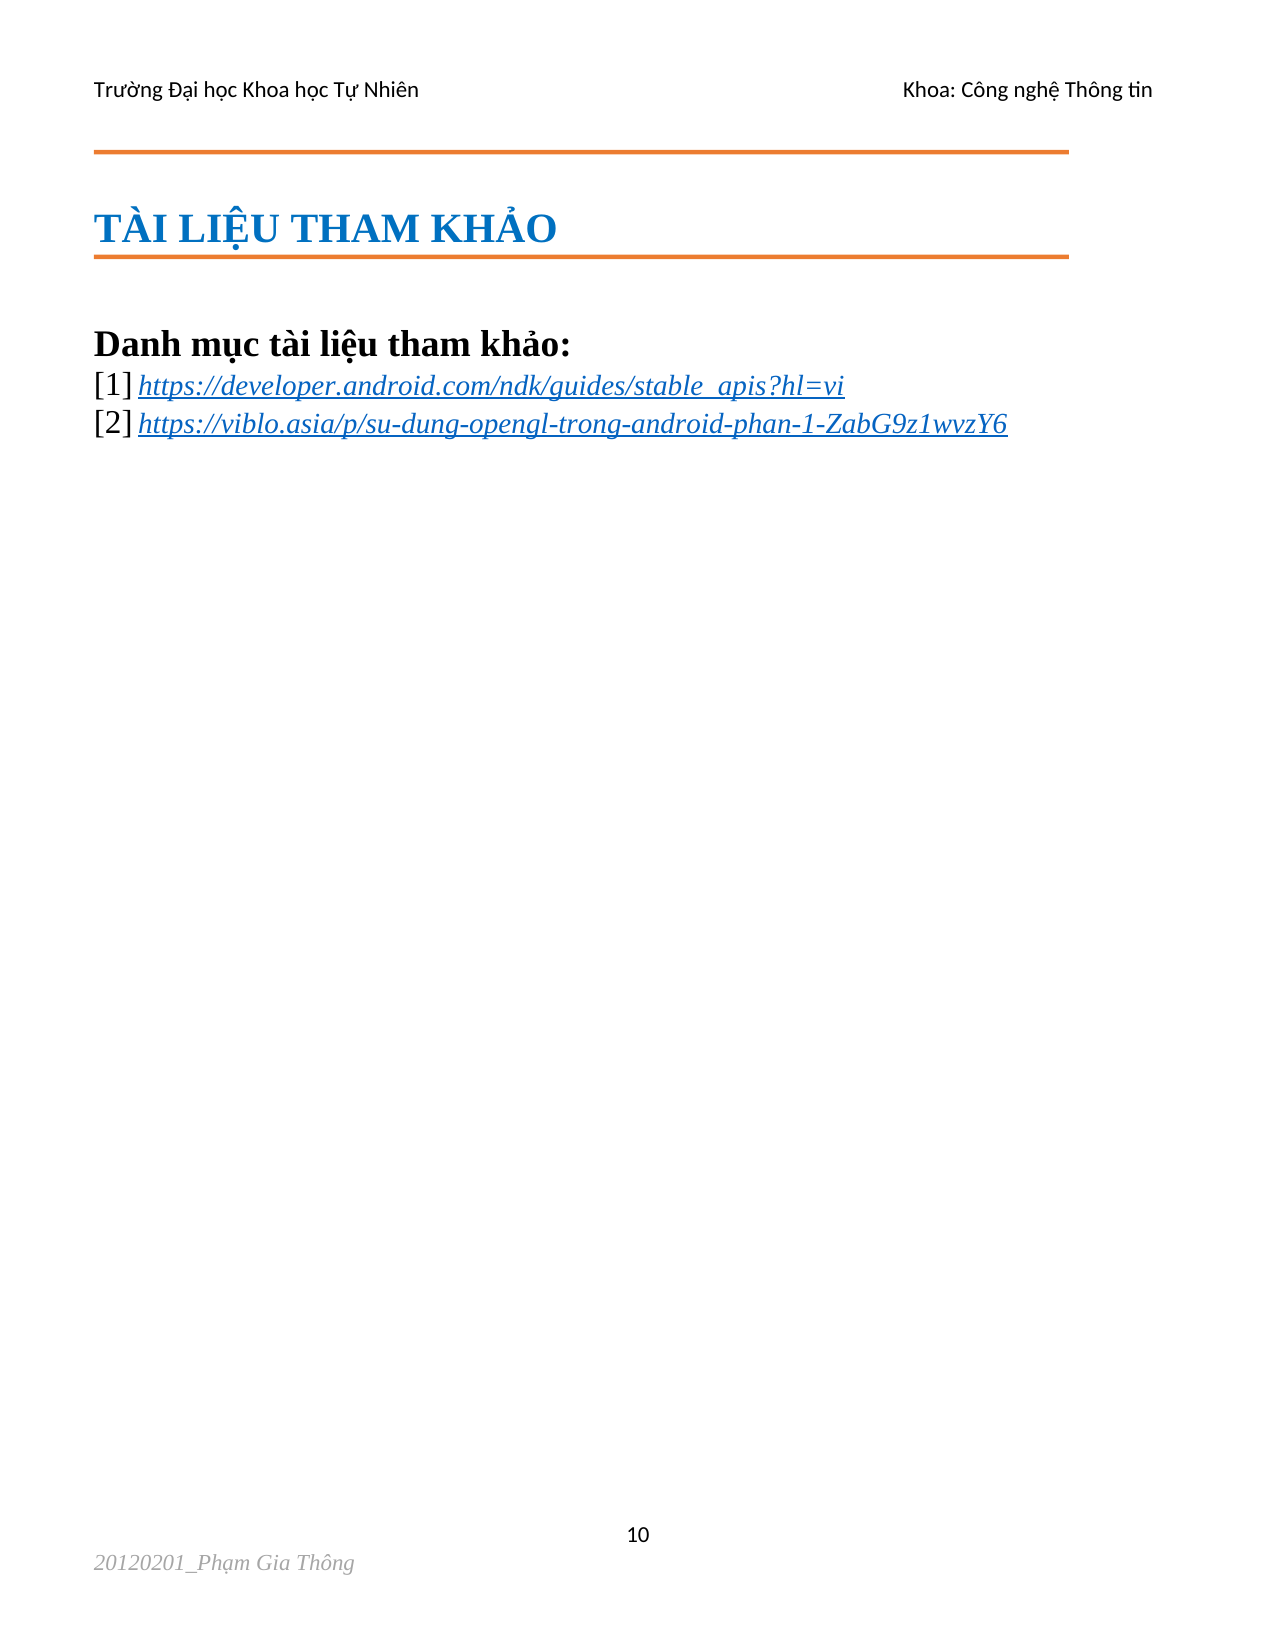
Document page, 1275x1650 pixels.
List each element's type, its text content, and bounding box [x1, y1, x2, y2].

subtitle TÀI LIỆU THAM KHẢO [94, 203, 1181, 251]
text [1] https://developer.android.com/ndk/guides/stable_apis?hl=vi [94, 364, 1181, 402]
text Danh mục tài liệu tham khảo: [94, 321, 1181, 364]
text [2] https://viblo.asia/p/su-dung-opengl-trong-android-phan-1-ZabG9z1wvzY6 [94, 402, 1181, 441]
